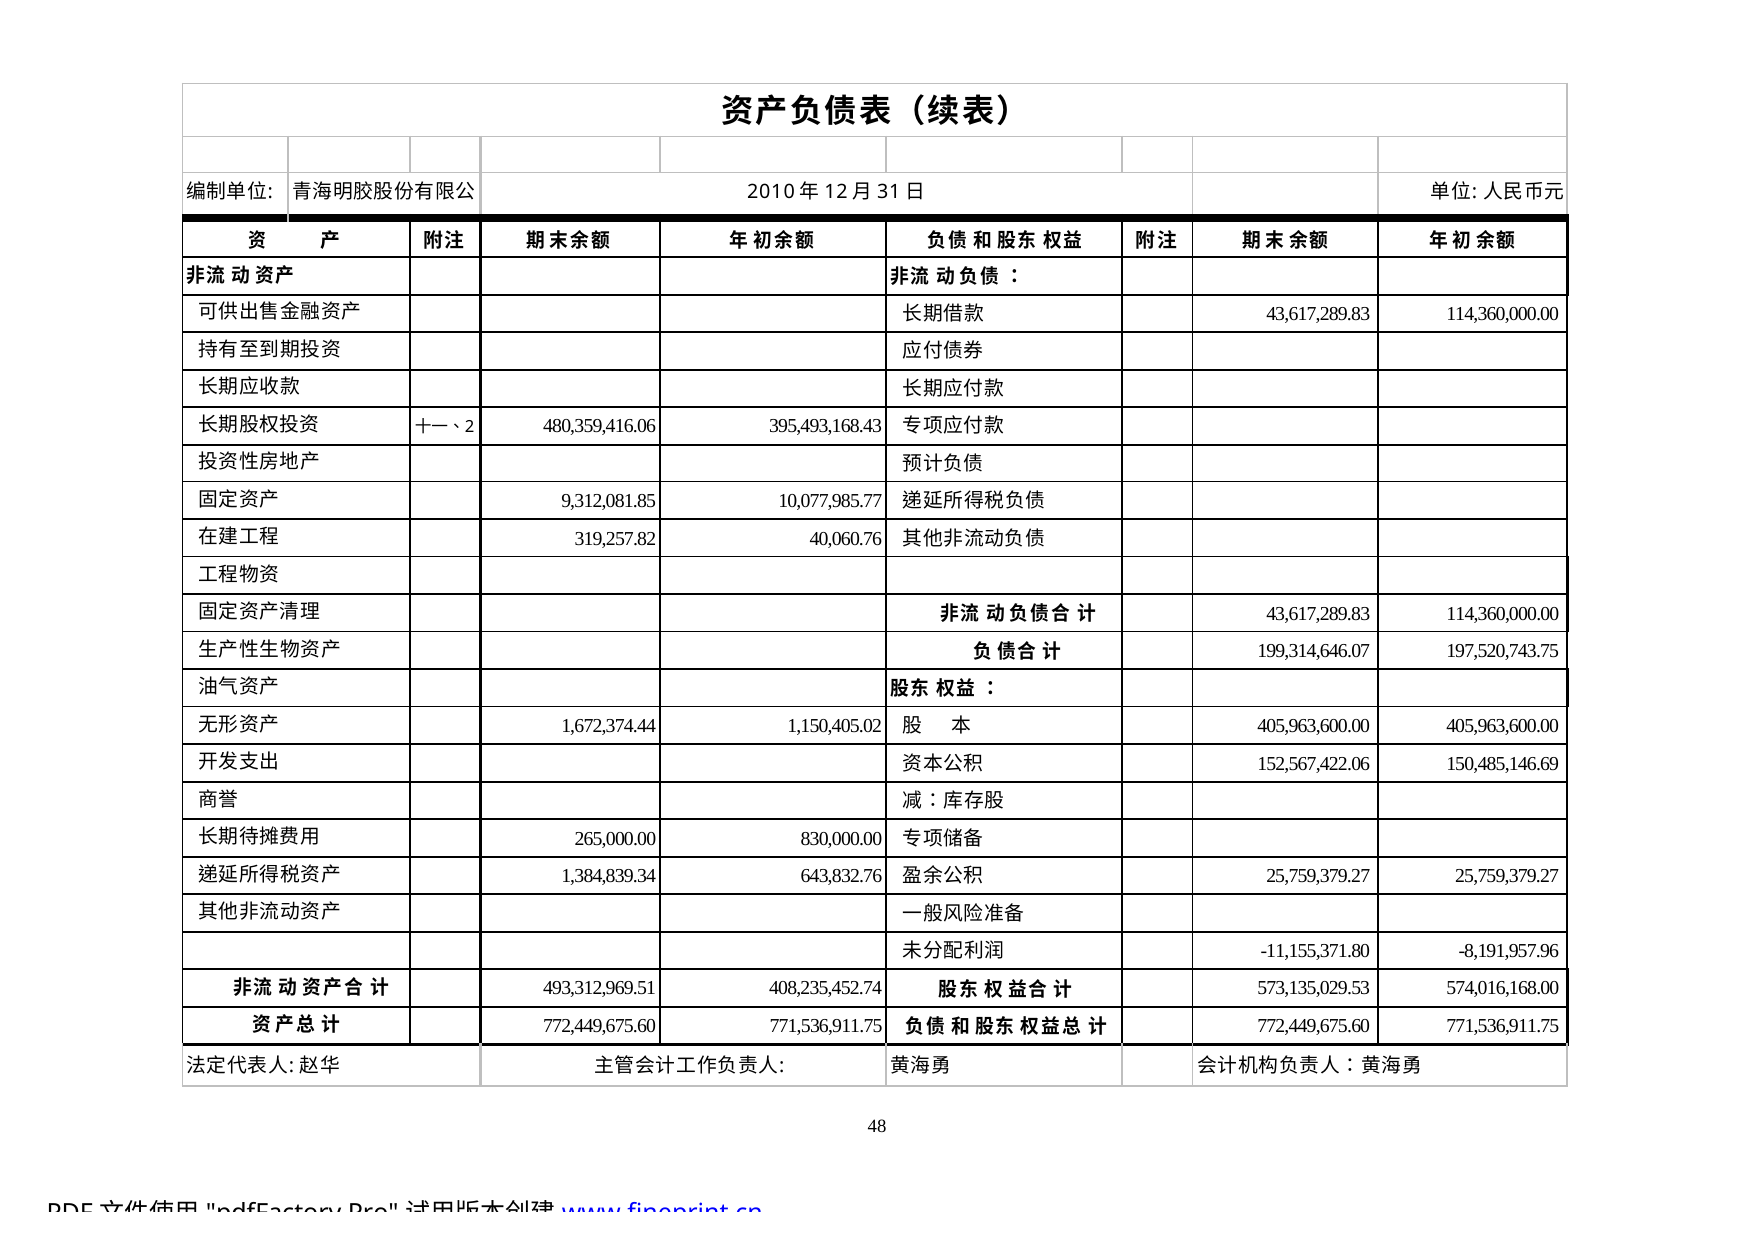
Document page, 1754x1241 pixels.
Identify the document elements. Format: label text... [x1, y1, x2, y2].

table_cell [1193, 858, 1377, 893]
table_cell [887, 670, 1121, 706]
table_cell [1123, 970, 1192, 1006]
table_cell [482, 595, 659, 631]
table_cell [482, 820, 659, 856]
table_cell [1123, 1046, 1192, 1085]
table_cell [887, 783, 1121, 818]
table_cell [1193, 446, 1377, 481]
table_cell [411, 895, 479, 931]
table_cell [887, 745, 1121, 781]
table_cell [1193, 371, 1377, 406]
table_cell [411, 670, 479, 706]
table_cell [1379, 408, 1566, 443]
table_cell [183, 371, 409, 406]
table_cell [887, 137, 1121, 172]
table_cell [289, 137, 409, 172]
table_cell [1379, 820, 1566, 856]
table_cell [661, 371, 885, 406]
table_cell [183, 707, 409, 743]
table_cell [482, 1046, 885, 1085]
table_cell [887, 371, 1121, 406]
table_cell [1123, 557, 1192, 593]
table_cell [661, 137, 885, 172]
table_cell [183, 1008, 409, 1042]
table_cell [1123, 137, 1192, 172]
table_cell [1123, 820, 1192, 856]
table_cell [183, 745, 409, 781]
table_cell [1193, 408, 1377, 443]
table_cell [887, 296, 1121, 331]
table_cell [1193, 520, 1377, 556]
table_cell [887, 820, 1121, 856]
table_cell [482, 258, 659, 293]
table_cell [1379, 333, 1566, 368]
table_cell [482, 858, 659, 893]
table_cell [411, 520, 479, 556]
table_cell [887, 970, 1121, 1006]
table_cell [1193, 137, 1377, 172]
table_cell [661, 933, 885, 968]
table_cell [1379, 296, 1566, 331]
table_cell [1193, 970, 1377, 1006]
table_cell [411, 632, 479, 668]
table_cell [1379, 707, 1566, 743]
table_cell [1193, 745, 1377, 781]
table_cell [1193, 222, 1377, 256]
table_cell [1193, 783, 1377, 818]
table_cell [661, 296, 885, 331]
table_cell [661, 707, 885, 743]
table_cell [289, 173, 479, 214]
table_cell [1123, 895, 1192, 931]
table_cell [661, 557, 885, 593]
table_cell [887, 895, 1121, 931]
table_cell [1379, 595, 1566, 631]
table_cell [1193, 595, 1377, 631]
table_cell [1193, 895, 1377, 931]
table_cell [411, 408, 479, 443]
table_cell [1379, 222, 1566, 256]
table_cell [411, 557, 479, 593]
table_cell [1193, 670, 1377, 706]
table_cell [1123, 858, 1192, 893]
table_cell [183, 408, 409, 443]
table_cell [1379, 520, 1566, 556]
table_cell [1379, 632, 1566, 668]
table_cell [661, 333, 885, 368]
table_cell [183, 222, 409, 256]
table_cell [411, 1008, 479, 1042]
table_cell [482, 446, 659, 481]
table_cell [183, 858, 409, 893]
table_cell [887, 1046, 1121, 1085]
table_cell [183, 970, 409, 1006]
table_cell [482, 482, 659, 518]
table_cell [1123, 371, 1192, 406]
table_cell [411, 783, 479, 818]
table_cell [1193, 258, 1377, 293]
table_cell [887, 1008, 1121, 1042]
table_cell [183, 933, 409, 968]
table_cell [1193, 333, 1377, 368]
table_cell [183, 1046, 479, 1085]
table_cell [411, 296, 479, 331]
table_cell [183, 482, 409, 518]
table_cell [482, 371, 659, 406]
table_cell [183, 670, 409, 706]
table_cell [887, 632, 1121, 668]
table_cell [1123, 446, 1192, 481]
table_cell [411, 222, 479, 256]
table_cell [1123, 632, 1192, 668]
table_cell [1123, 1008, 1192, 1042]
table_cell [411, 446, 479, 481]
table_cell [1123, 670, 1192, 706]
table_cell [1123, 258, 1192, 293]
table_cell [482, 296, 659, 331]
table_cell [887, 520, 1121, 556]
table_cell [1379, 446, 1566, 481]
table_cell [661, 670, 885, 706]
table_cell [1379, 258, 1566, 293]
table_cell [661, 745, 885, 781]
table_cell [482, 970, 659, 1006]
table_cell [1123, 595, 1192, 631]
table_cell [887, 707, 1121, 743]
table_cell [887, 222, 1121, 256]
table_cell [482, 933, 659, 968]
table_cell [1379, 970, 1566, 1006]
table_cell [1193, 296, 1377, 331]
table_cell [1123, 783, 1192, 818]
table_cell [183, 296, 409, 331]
text 48 [866, 1115, 888, 1137]
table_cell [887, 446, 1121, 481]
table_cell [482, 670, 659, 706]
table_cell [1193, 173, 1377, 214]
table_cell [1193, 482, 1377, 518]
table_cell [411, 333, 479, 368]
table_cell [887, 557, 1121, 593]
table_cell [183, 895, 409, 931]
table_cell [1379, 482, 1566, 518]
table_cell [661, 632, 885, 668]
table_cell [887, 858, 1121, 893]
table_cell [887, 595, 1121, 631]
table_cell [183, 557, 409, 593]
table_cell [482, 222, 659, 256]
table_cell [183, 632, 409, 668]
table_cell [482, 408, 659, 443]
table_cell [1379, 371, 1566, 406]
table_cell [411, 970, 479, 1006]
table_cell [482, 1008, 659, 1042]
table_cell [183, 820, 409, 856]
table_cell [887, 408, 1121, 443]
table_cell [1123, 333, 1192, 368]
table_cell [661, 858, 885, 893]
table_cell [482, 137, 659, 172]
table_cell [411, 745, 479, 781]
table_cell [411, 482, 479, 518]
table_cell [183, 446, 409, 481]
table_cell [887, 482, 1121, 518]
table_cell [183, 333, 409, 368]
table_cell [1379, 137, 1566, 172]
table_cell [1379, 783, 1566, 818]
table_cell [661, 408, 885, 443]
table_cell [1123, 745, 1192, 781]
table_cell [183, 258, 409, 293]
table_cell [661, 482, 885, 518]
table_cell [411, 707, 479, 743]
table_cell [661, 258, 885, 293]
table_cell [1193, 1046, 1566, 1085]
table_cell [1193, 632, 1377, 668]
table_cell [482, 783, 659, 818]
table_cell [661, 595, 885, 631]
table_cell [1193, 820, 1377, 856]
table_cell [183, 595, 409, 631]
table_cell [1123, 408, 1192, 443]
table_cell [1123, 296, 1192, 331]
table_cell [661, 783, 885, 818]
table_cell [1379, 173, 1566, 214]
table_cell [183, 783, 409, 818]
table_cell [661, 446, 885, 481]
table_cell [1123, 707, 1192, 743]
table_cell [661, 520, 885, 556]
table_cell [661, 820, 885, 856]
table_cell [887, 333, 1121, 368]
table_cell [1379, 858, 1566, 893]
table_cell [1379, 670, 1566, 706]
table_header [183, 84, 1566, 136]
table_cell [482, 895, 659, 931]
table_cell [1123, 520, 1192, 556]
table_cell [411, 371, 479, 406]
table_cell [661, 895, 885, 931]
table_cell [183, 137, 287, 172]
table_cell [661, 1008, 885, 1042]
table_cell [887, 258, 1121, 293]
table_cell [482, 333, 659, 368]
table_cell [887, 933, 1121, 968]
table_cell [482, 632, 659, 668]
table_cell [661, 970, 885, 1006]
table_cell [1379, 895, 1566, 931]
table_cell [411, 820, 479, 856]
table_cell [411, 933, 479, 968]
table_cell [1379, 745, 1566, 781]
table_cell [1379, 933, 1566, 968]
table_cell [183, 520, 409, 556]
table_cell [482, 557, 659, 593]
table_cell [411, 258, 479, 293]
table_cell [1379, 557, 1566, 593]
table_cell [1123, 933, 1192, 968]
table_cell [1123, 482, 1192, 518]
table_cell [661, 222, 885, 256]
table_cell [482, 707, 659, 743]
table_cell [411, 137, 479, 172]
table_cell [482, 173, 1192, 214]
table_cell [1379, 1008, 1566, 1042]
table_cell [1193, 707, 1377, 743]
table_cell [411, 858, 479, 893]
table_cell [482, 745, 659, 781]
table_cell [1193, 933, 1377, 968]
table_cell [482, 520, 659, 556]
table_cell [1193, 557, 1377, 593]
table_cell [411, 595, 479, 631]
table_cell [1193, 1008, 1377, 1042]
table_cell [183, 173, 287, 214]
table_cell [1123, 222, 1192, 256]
